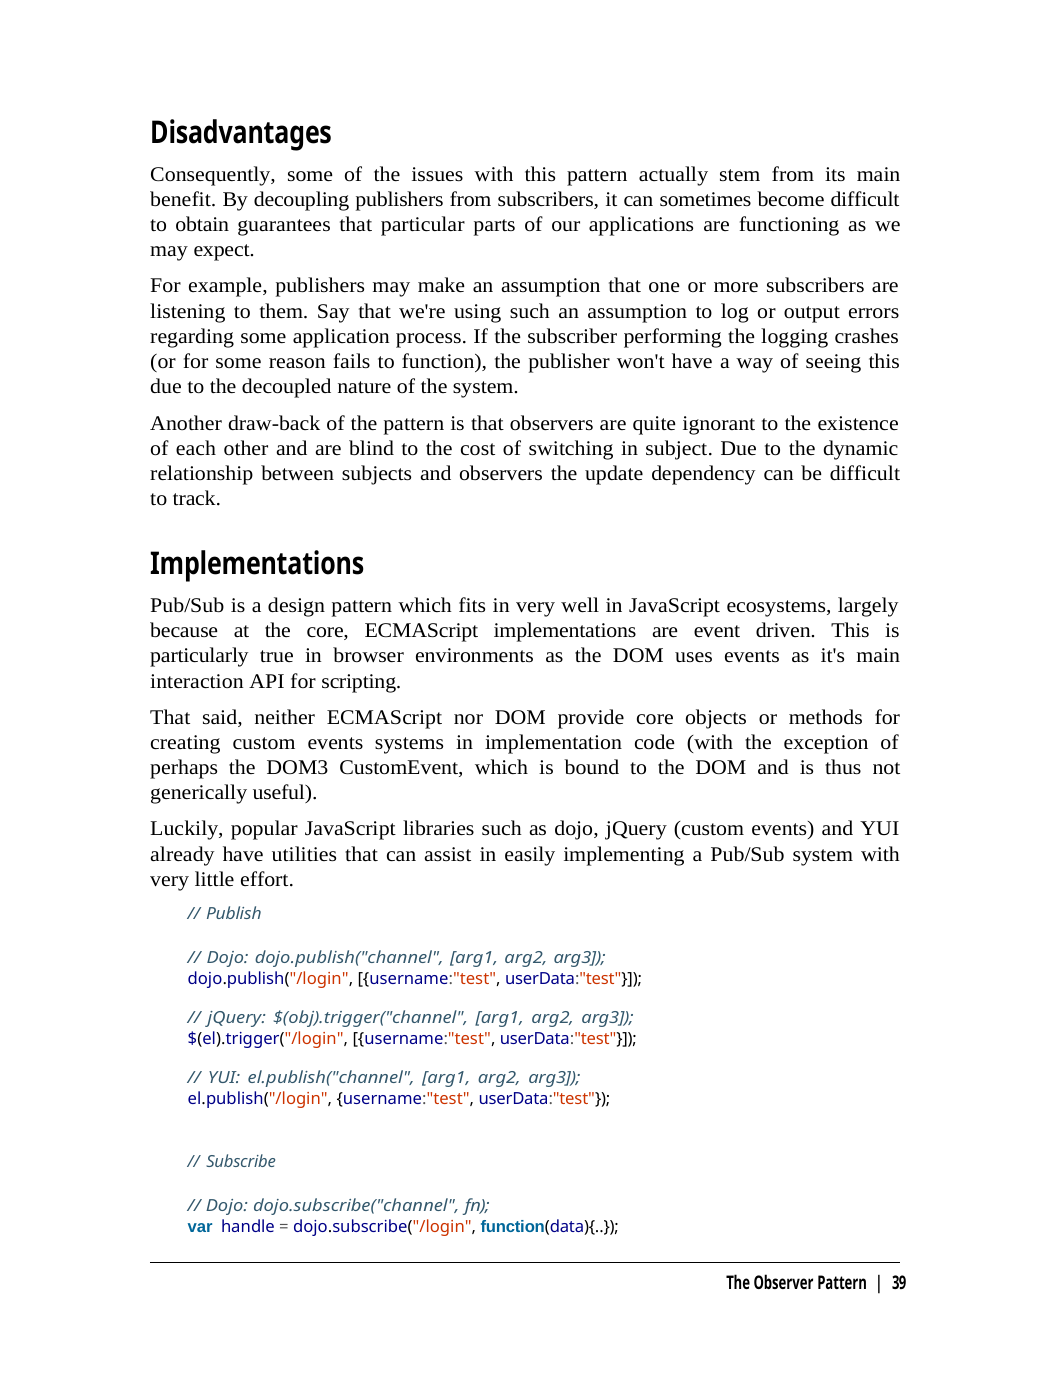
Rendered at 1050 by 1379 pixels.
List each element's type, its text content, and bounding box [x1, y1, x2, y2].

text // Publish [187, 902, 1050, 924]
text // YUI: el.publish("channel", [arg1, arg2, arg3]); [187, 1068, 1050, 1087]
subtitle Implementations [150, 541, 1050, 583]
subtitle Disadvantages [150, 110, 1050, 152]
text dojo.publish("/login", [{username:"test", userData:"test"}]); [187, 967, 1050, 989]
text var handle = dojo.subscribe("/login", function(data){..}); [187, 1216, 1050, 1237]
text For example, publishers may make an assumption that one or more subscribers are listening to them. Say that we're using such an assumption to log or output errors regarding some application process. If the subscriber performing the logging crashes (or for some reason fails to function), the publisher won't have a way of seeing this due to the decoupled nature of the system. [150, 273, 900, 398]
text // Dojo: dojo.subscribe("channel", fn); [187, 1196, 1050, 1216]
text el.publish("/login", {username:"test", userData:"test"}); [187, 1087, 1050, 1109]
text $(el).trigger("/login", [{username:"test", userData:"test"}]); [187, 1027, 1050, 1049]
text That said, neither ECMAScript nor DOM provide core objects or methods for creating custom events systems in implementation code (with the exception of perhaps the DOM3 CustomEvent, which is bound to the DOM and is thus not generically useful). [150, 705, 900, 804]
text Another draw-back of the pattern is that observers are quite ignorant to the existence of each other and are blind to the cost of switching in subject. Due to the dynamic relationship between subjects and observers the update dependency can be difficult to track. [150, 410, 900, 510]
text // Subscribe [187, 1149, 1050, 1172]
text Luckily, popular JavaScript libraries such as dojo, jQuery (custom events) and YUI already have utilities that can assist in easily implementing a Pub/Sub system with very little effort. [150, 816, 900, 891]
text // jQuery: $(obj).trigger("channel", [arg1, arg2, arg3]); [187, 1008, 1050, 1027]
text Consequently, some of the issues with this pattern actually stem from its main benefit. By decoupling publishers from subscribers, it can sometimes become difficult to obtain guarantees that particular parts of our applications are functioning as we may expect. [150, 162, 900, 261]
text // Dojo: dojo.publish("channel", [arg1, arg2, arg3]); [187, 948, 1050, 967]
text Pub/Sub is a design pattern which fits in very well in JavaScript ecosystems, largely because at the core, ECMAScript implementations are event driven. This is particularly true in browser environments as the DOM uses events as it's main interaction API for scripting. [150, 593, 900, 693]
